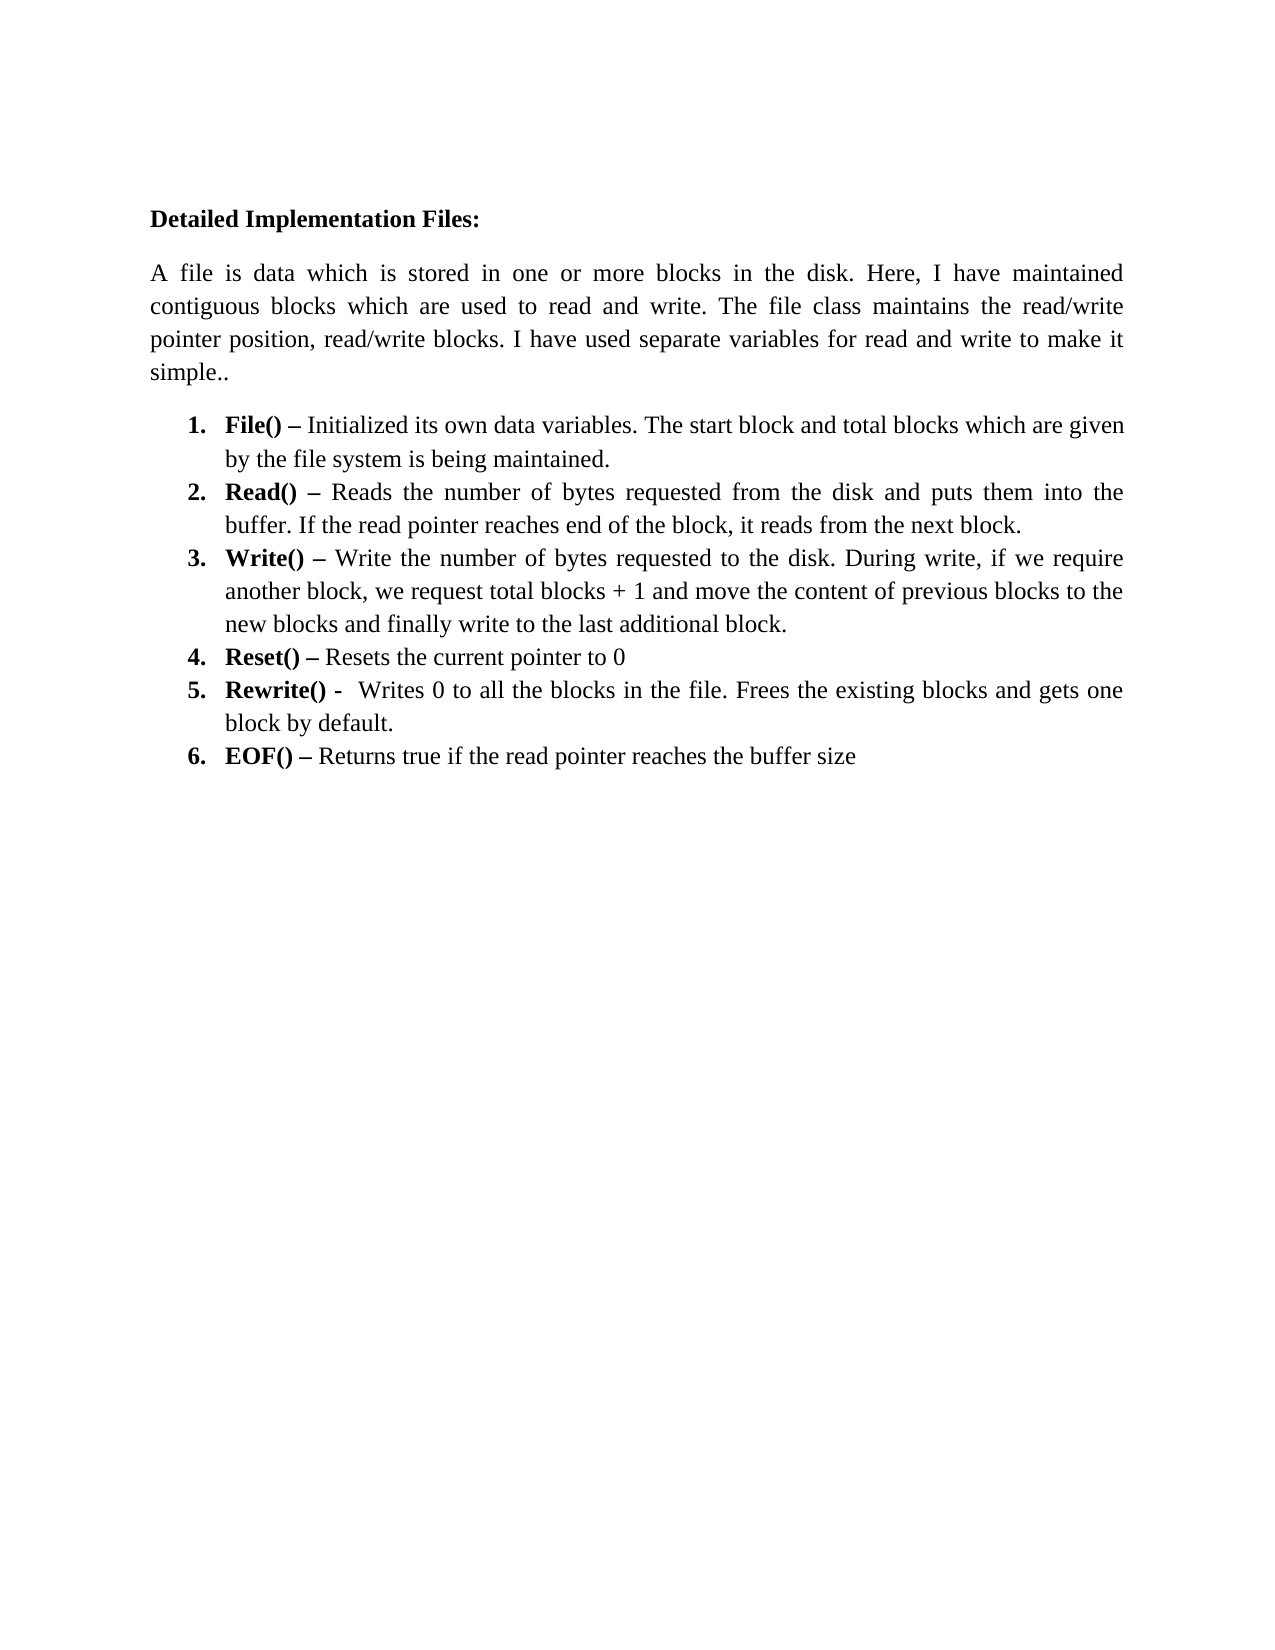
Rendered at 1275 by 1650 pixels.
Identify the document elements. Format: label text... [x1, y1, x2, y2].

list Write() – Write the number of bytes requested to the disk. During write, if we require another block, we request total blocks + 1 and move the content of previous blocks to the new blocks and finally write to the last additional block. [187, 543, 1125, 637]
text A file is data which is stored in one or more blocks in the disk. Here, I have maintained contiguous blocks which are used to read and write. The file class maintains the read/write pointer position, read/write blocks. I have used separate variables for read and write to make it simple.. [150, 258, 1125, 386]
list Read() – Reads the number of bytes requested from the disk and puts them into the buffer. If the read pointer reaches end of the block, it reads from the next block. [187, 477, 1125, 538]
list File() – Initialized its own data variables. The start block and total blocks which are given by the file system is being maintained. [187, 411, 1125, 472]
list EOF() – Returns true if the read pointer reaches the buffer size [187, 741, 1125, 769]
list Reset() – Resets the current pointer to 0 [187, 642, 1125, 671]
list Rewrite() - Writes 0 to all the blocks in the file. Frees the existing blocks and gets one block by default. [187, 675, 1125, 737]
text Detailed Implementation Files: [150, 204, 1125, 233]
